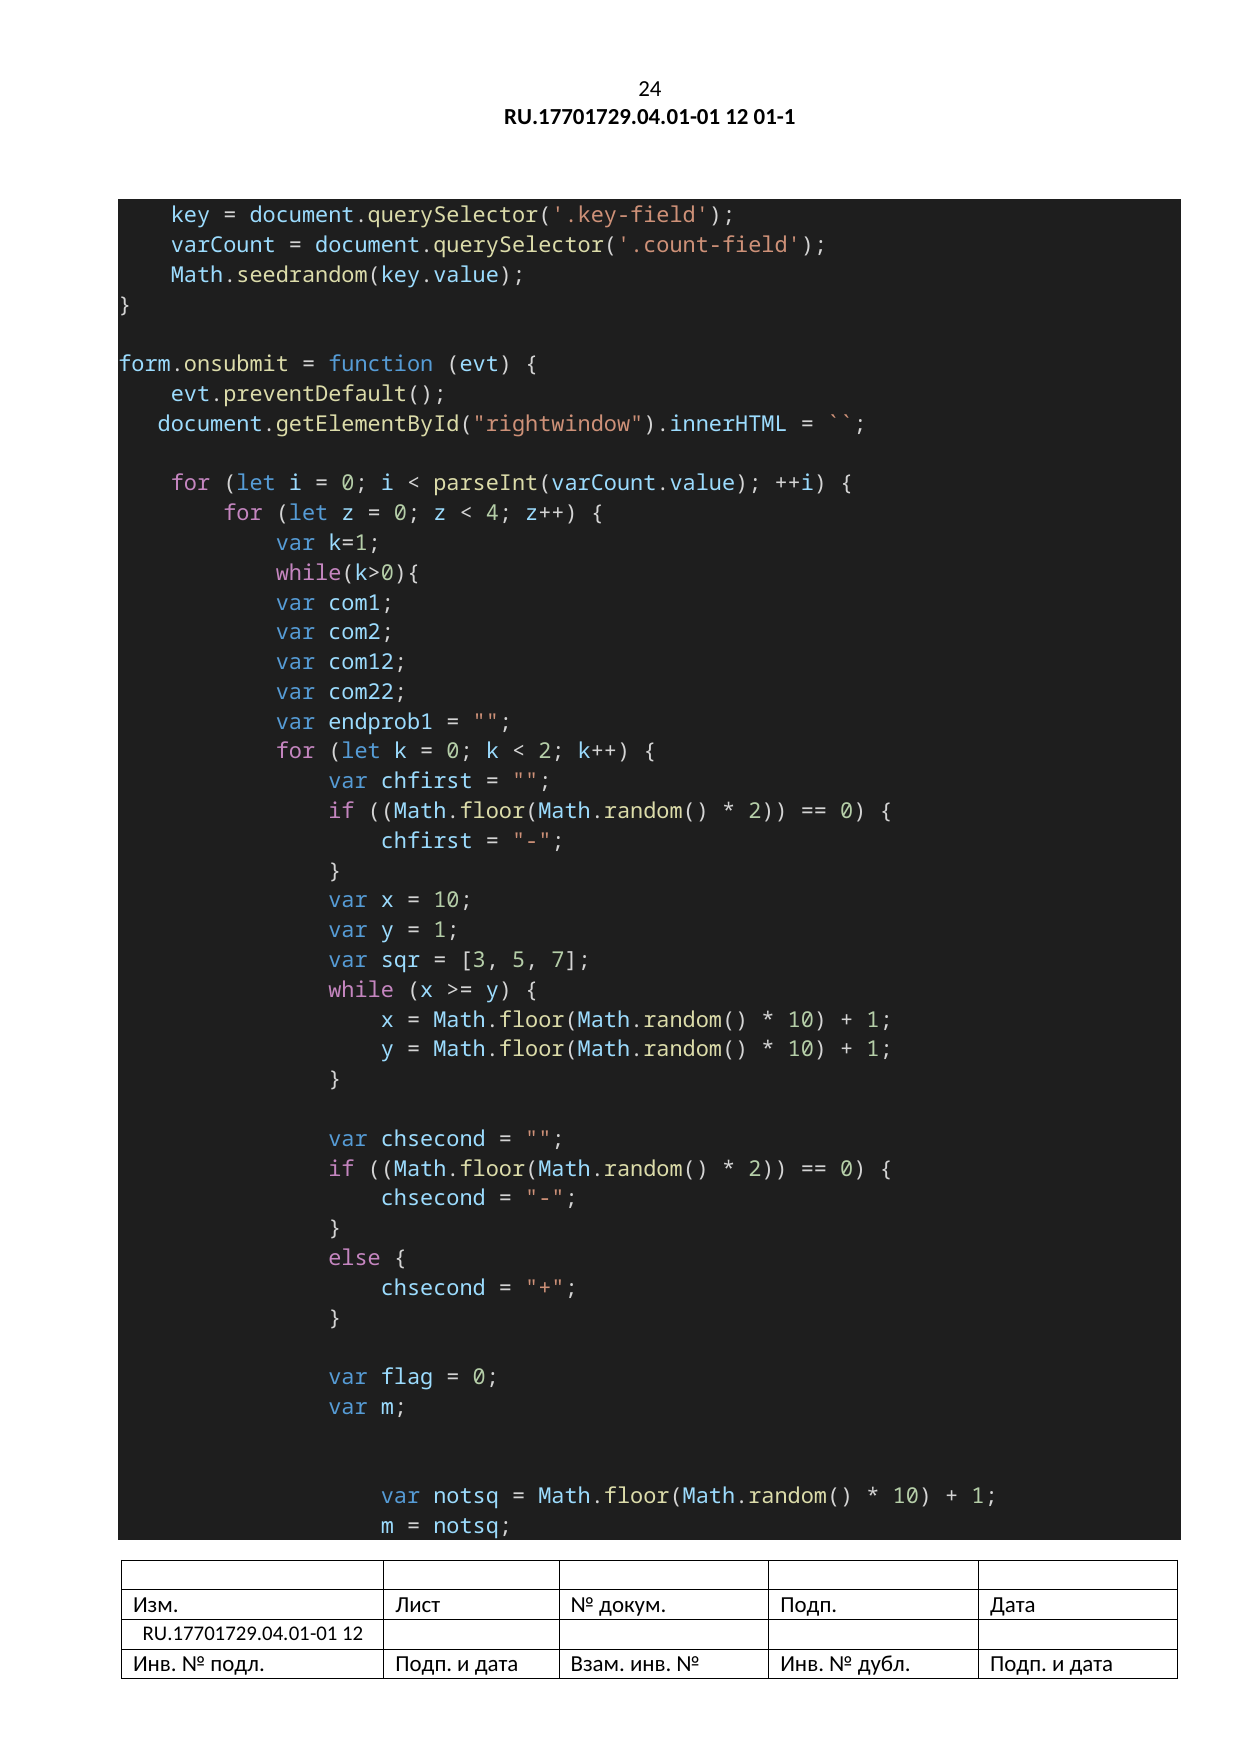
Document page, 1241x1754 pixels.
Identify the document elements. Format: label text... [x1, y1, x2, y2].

text y = Math.floor(Math.random() * 10) + 1; [118, 1033, 1181, 1063]
text chfirst = "-"; [118, 825, 1181, 855]
text for (let k = 0; k < 2; k++) { [118, 736, 1181, 765]
text varCount = document.querySelector('.count-field'); [118, 229, 1181, 259]
text evt.preventDefault(); [118, 378, 1181, 408]
text var flag = 0; [118, 1361, 1181, 1391]
text if ((Math.floor(Math.random() * 2)) == 0) { [118, 1153, 1181, 1182]
text var com2; [118, 616, 1181, 646]
text } [118, 1063, 1181, 1093]
text chsecond = "+"; [118, 1272, 1181, 1302]
text x = Math.floor(Math.random() * 10) + 1; [118, 1004, 1181, 1033]
text document.getElementById("rightwindow").innerHTML = ``; [118, 408, 1181, 438]
text form.onsubmit = function (evt) { [118, 348, 1181, 378]
text var m; [118, 1391, 1181, 1421]
text Math.seedrandom(key.value); [118, 259, 1181, 289]
text if ((Math.floor(Math.random() * 2)) == 0) { [118, 795, 1181, 825]
text } [118, 855, 1181, 884]
text } [118, 1212, 1181, 1242]
text } [118, 1302, 1181, 1331]
text chsecond = "-"; [118, 1182, 1181, 1212]
text var y = 1; [118, 914, 1181, 944]
text for (let i = 0; i < parseInt(varCount.value); ++i) { [118, 467, 1181, 497]
text var notsq = Math.floor(Math.random() * 10) + 1; [118, 1480, 1181, 1510]
text var x = 10; [118, 884, 1181, 914]
text while (x >= y) { [118, 974, 1181, 1004]
text for (let z = 0; z < 4; z++) { [118, 497, 1181, 527]
text } [118, 289, 1181, 318]
text m = notsq; [118, 1510, 1181, 1540]
text var com1; [118, 587, 1181, 616]
text var endprob1 = ""; [118, 706, 1181, 736]
text var com12; [118, 646, 1181, 676]
text var k=1; [118, 527, 1181, 557]
text key = document.querySelector('.key-field'); [118, 199, 1181, 229]
text var com22; [118, 676, 1181, 706]
text var chsecond = ""; [118, 1123, 1181, 1153]
text else { [118, 1242, 1181, 1272]
text var sqr = [3, 5, 7]; [118, 944, 1181, 974]
text var chfirst = ""; [118, 765, 1181, 795]
text while(k>0){ [118, 557, 1181, 587]
